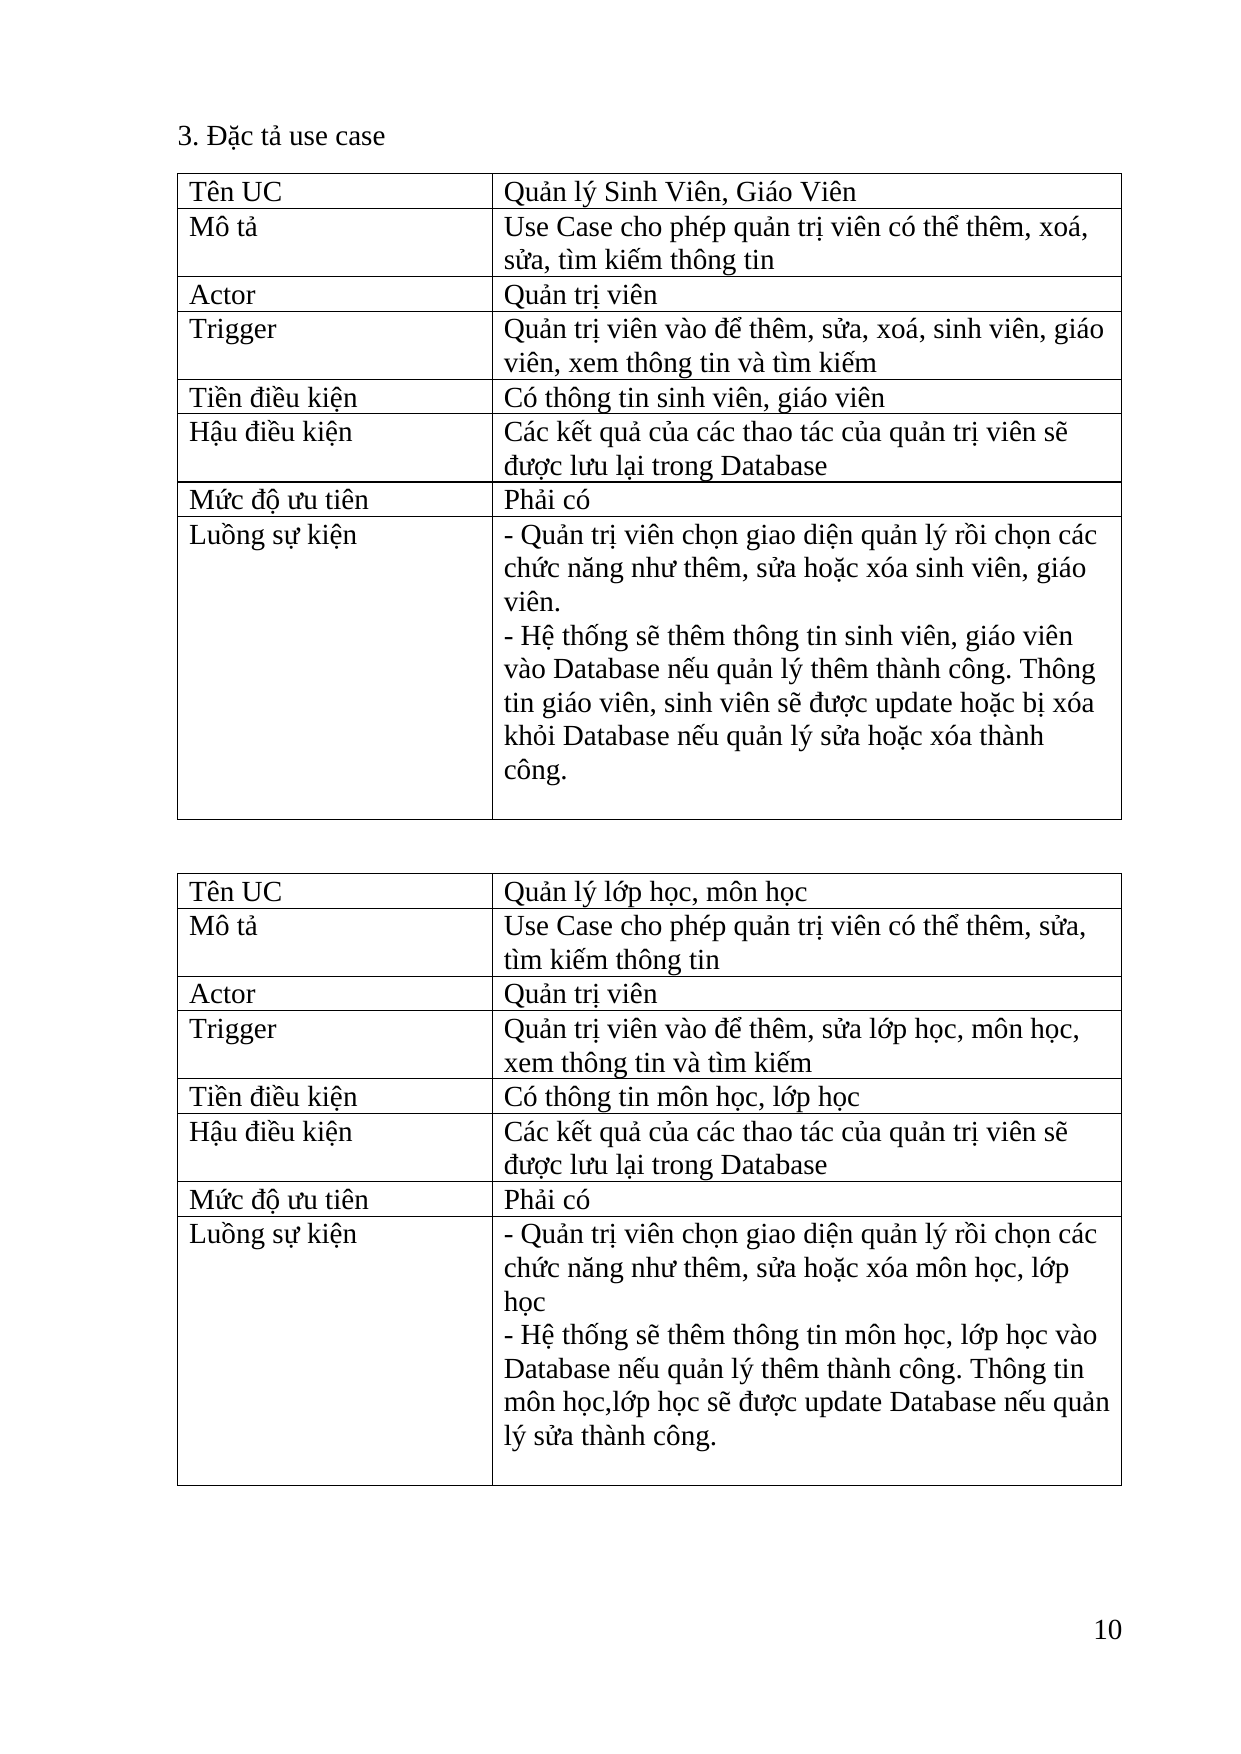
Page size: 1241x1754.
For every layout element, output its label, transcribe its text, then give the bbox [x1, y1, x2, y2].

table_cell Hậu điều kiện [178, 414, 492, 481]
table_cell Quản trị viên vào để thêm, sửa, xoá, sinh viên, giáo viên, xem thông tin và tìm kiếm [493, 312, 1121, 379]
table_cell Tiền điều kiện [178, 380, 492, 413]
table_cell Hậu điều kiện [178, 1114, 492, 1181]
table_cell Mô tả [178, 209, 492, 276]
table_cell Trigger [178, 1011, 492, 1078]
table_cell Mức độ ưu tiên [178, 483, 492, 516]
table_cell - Quản trị viên chọn giao diện quản lý rồi chọn các chức năng như thêm, sửa hoặc xóa sinh viên, giáo viên. - Hệ thống sẽ thêm thông tin sinh viên, giáo viên vào Database nếu quản lý thêm thành công. Thông tin giáo viên, sinh viên sẽ được update hoặc bị xóa khỏi Database nếu quản lý sửa hoặc xóa thành công. [493, 517, 1121, 819]
table_cell Use Case cho phép quản trị viên có thể thêm, sửa, tìm kiếm thông tin [493, 909, 1121, 976]
text Đặc tả use case [177, 118, 1122, 152]
table_cell Quản trị viên vào để thêm, sửa lớp học, môn học, xem thông tin và tìm kiếm [493, 1011, 1121, 1078]
table_cell Actor [178, 977, 492, 1010]
table_cell Mức độ ưu tiên [178, 1182, 492, 1216]
table_cell Có thông tin sinh viên, giáo viên [493, 380, 1121, 413]
table_cell Luồng sự kiện [178, 1217, 492, 1485]
table_header Quản lý lớp học, môn học [493, 874, 1121, 907]
table_cell Use Case cho phép quản trị viên có thể thêm, xoá, sửa, tìm kiếm thông tin [493, 209, 1121, 276]
table_cell - Quản trị viên chọn giao diện quản lý rồi chọn các chức năng như thêm, sửa hoặc xóa môn học, lớp học - Hệ thống sẽ thêm thông tin môn học, lớp học vào Database nếu quản lý thêm thành công. Thông tin môn học,lớp học sẽ được update Database nếu quản lý sửa thành công. [493, 1217, 1121, 1485]
table_cell Có thông tin môn học, lớp học [493, 1079, 1121, 1113]
table_cell Tiền điều kiện [178, 1079, 492, 1113]
table_cell Phải có [493, 483, 1121, 516]
table_cell Luồng sự kiện [178, 517, 492, 819]
table_cell Trigger [178, 312, 492, 379]
table_cell Actor [178, 277, 492, 311]
table_cell Quản trị viên [493, 277, 1121, 311]
table_header Tên UC [178, 174, 492, 208]
table_cell Phải có [493, 1182, 1121, 1216]
table_cell Mô tả [178, 909, 492, 976]
table_cell Các kết quả của các thao tác của quản trị viên sẽ được lưu lại trong Database [493, 414, 1121, 481]
table_header Tên UC [178, 874, 492, 907]
table_header Quản lý Sinh Viên, Giáo Viên [493, 174, 1121, 208]
table_cell Quản trị viên [493, 977, 1121, 1010]
table_cell Các kết quả của các thao tác của quản trị viên sẽ được lưu lại trong Database [493, 1114, 1121, 1181]
